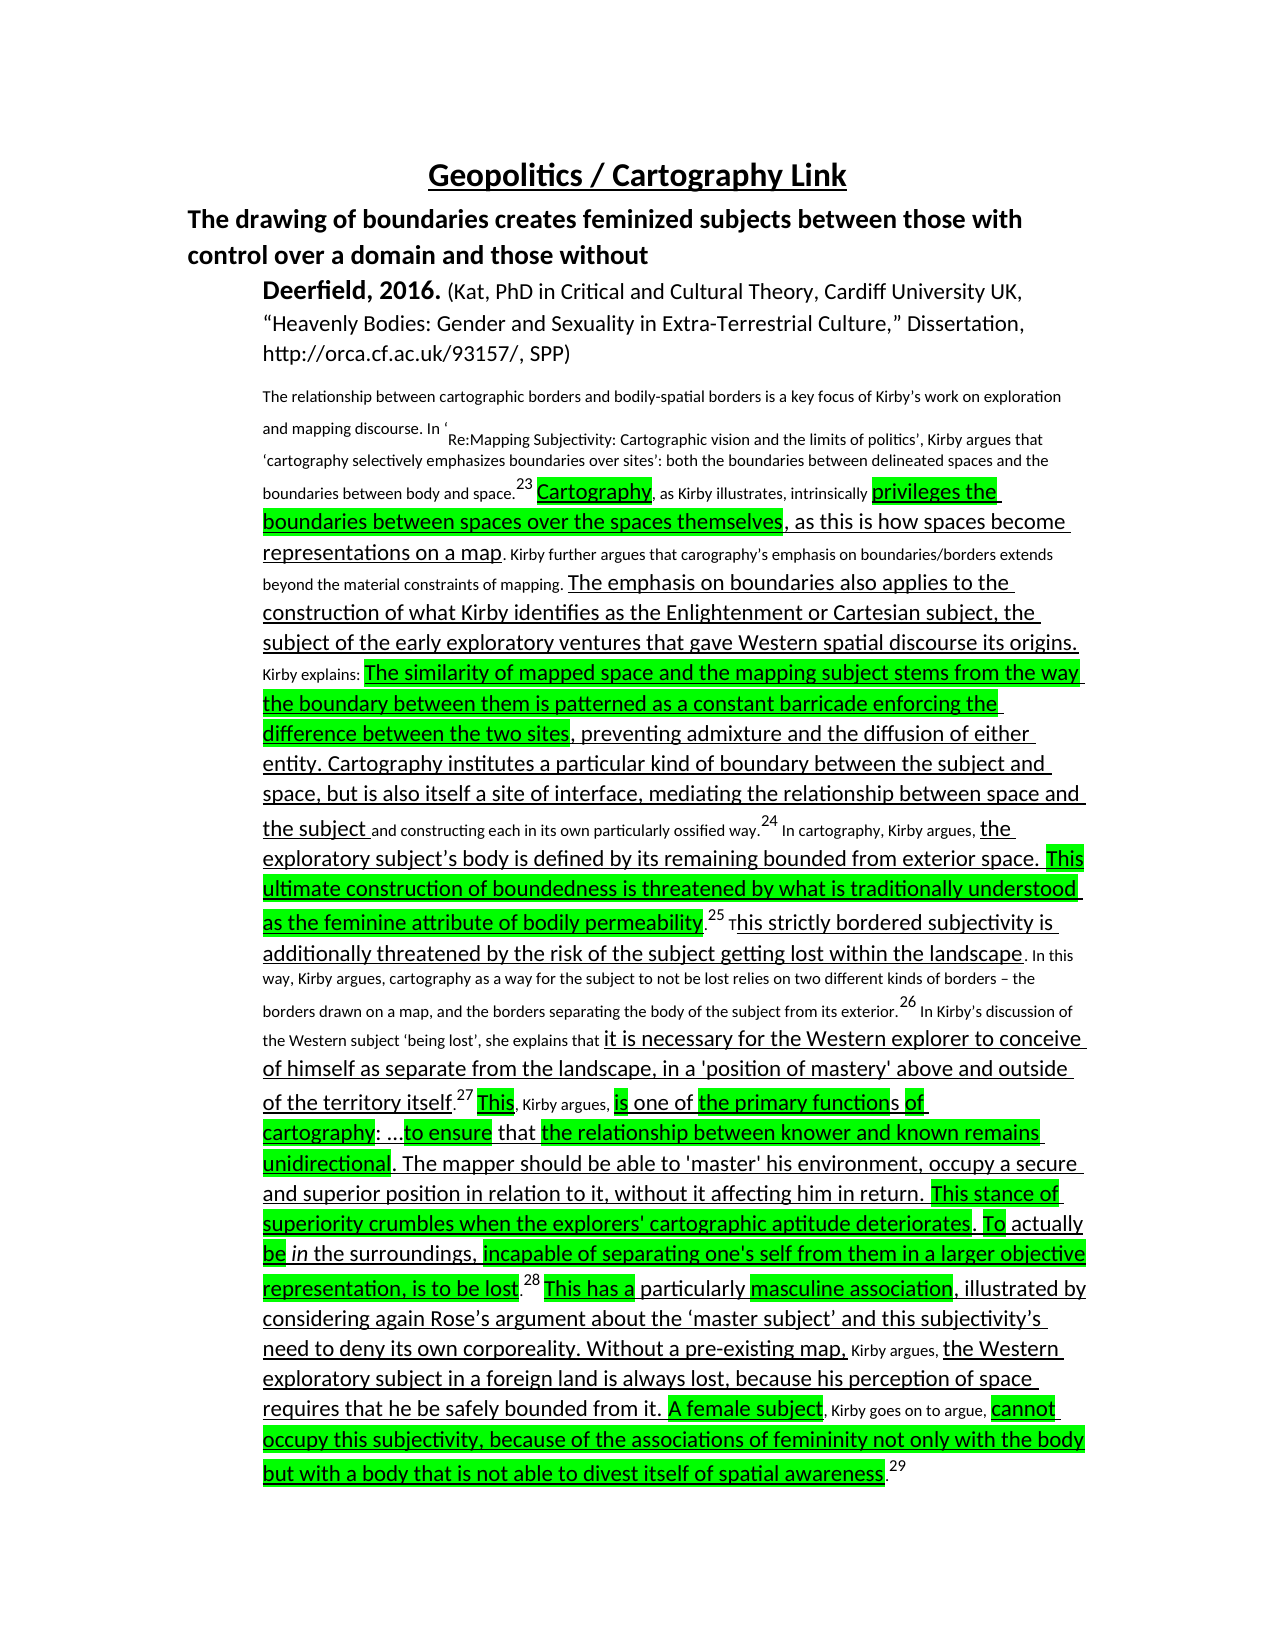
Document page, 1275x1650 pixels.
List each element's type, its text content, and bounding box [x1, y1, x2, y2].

text The relationship between cartographic borders and bodily-spatial borders is a key focus of Kirby’s work on exploration and mapping discourse. In ‘Re:Mapping Subjectivity: Cartographic vision and the limits of politics’, Kirby argues that ‘cartography selectively emphasizes boundaries over sites’: both the boundaries between delineated spaces and the boundaries between body and space.23 Cartography, as Kirby illustrates, intrinsically privileges the boundaries between spaces over the spaces themselves, as this is how spaces become representations on a map. Kirby further argues that carography’s emphasis on boundaries/borders extends beyond the material constraints of mapping. The emphasis on boundaries also applies to the construction of what Kirby identifies as the Enlightenment or Cartesian subject, the subject of the early exploratory ventures that gave Western spatial discourse its origins. Kirby explains: The similarity of mapped space and the mapping subject stems from the way the boundary between them is patterned as a constant barricade enforcing the difference between the two sites, preventing admixture and the diffusion of either entity. Cartography institutes a particular kind of boundary between the subject and space, but is also itself a site of interface, mediating the relationship between space and the subject and constructing each in its own particularly ossified way.24 In cartography, Kirby argues, the exploratory subject’s body is defined by its remaining bounded from exterior space. This ultimate construction of boundedness is threatened by what is traditionally understood as the feminine attribute of bodily permeability.25 This strictly bordered subjectivity is additionally threatened by the risk of the subject getting lost within the landscape. In this way, Kirby argues, cartography as a way for the subject to not be lost relies on two different kinds of borders – the borders drawn on a map, and the borders separating the body of the subject from its exterior.26 In Kirby’s discussion of the Western subject ‘being lost’, she explains that it is necessary for the Western explorer to conceive of himself as separate from the landscape, in a 'position of mastery' above and outside of the territory itself.27 This, Kirby argues, is one of the primary functions of cartography: ...to ensure that the relationship between knower and known remains unidirectional. The mapper should be able to 'master' his environment, occupy a secure and superior position in relation to it, without it affecting him in return. This stance of superiority crumbles when the explorers' cartographic aptitude deteriorates. To actually be in the surroundings, incapable of separating one's self from them in a larger objective representation, is to be lost.28 This has a particularly masculine association, illustrated by considering again Rose’s argument about the ‘master subject’ and this subjectivity’s need to deny its own corporeality. Without a pre-existing map, Kirby argues, the Western exploratory subject in a foreign land is always lost, because his perception of space requires that he be safely bounded from it. A female subject, Kirby goes on to argue, cannot occupy this subjectivity, because of the associations of femininity not only with the body but with a body that is not able to divest itself of spatial awareness.29 [262, 386, 1087, 1487]
subtitle The drawing of boundaries creates feminized subjects between those with control over a domain and those without [187, 202, 1087, 271]
subtitle Geopolitics / Cartography Link [187, 154, 1087, 195]
text Deerfield, 2016. (Kat, PhD in Critical and Cultural Theory, Cardiff University UK, “Heavenly Bodies: Gender and Sexuality in Extra-Terrestrial Culture,” Dissertation, http://orca.cf.ac.uk/93157/, SPP) [262, 273, 1087, 367]
